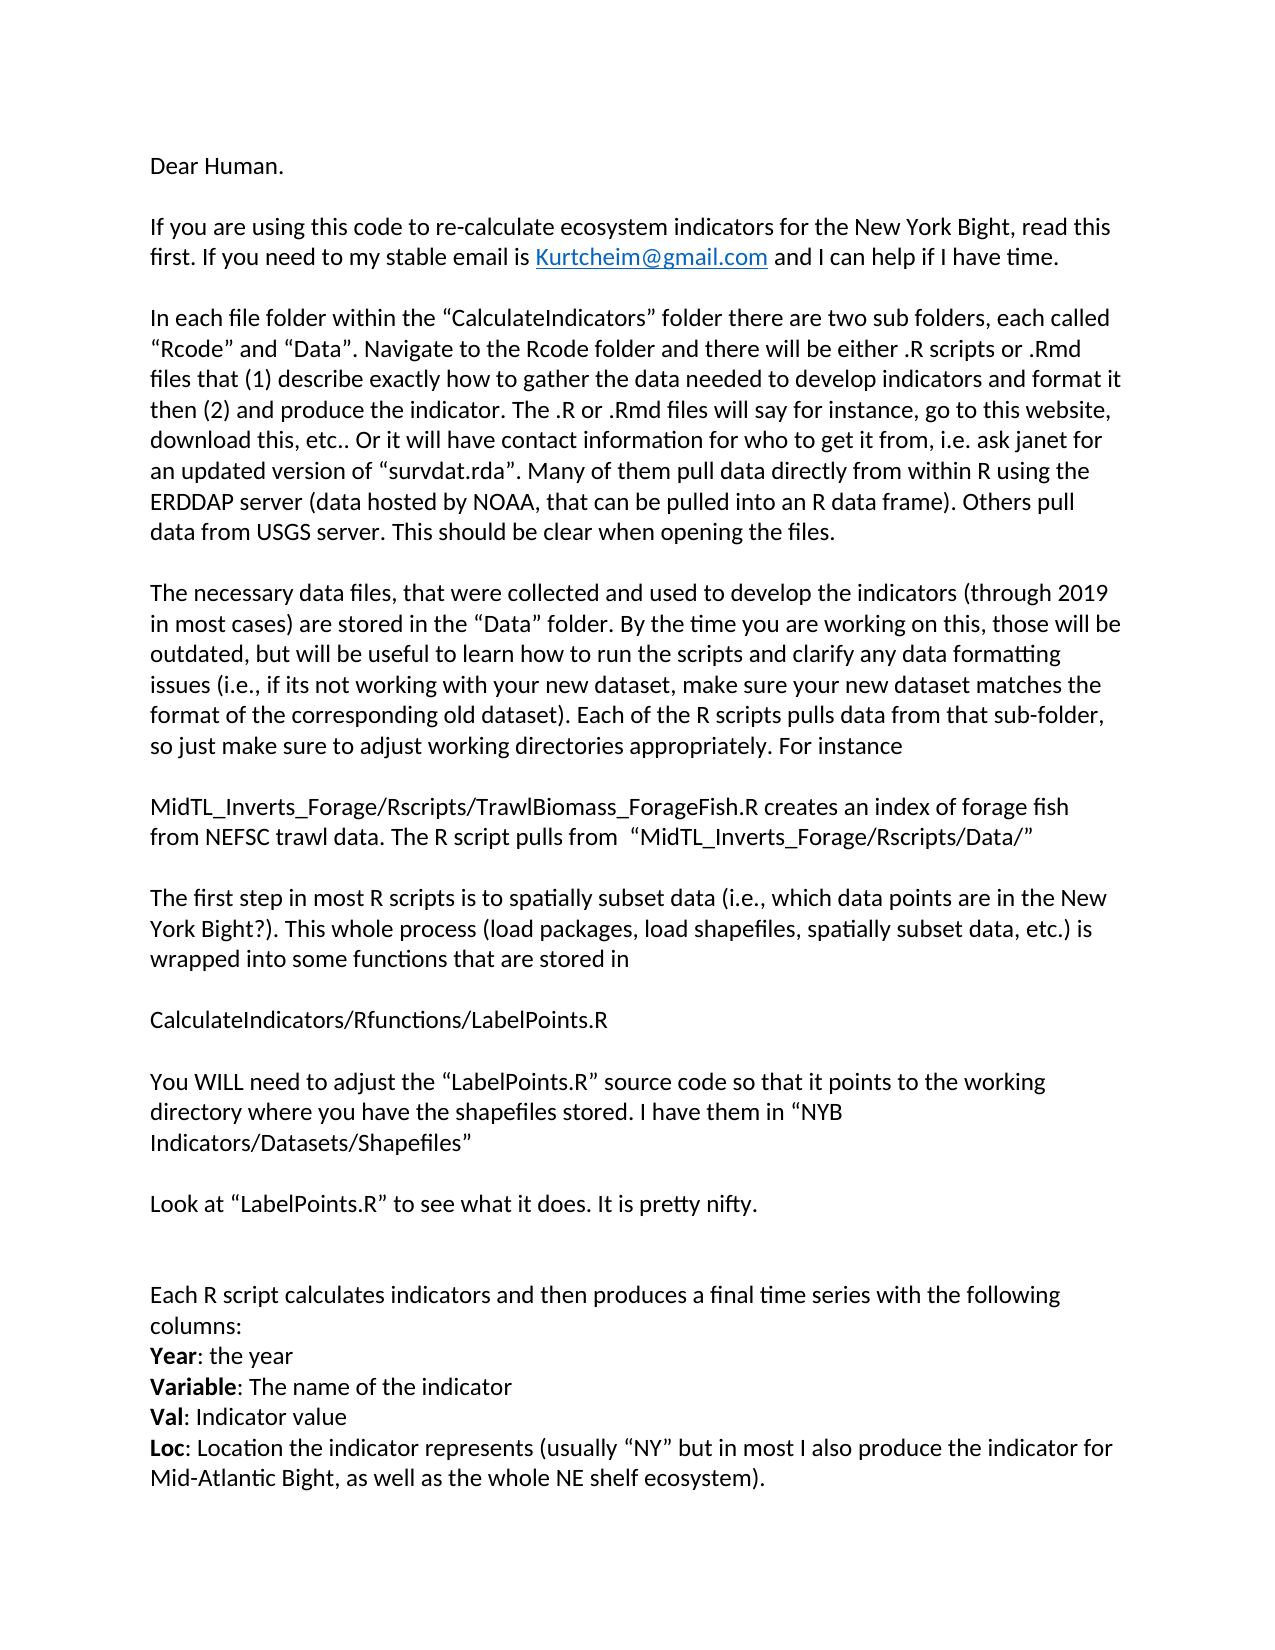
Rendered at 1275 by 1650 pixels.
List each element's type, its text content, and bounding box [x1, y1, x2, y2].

text In each file folder within the “CalculateIndicators” folder there are two sub folders, each called “Rcode” and “Data”. Navigate to the Rcode folder and there will be either .R scripts or .Rmd files that (1) describe exactly how to gather the data needed to develop indicators and format it then (2) and produce the indicator. The .R or .Rmd files will say for instance, go to this website, download this, etc.. Or it will have contact information for who to get it from, i.e. ask janet for an updated version of “survdat.rda”. Many of them pull data directly from within R using the ERDDAP server (data hosted by NOAA, that can be pulled into an R data frame). Others pull data from USGS server. This should be clear when opening the files. [150, 303, 1125, 547]
text Val: Indicator value [150, 1401, 1125, 1432]
text Year: the year [150, 1340, 1125, 1371]
text If you are using this code to re-calculate ecosystem indicators for the New York Bight, read this first. If you need to my stable email is Kurtcheim@gmail.com and I can help if I have time. [150, 211, 1125, 272]
text CalculateIndicators/Rfunctions/LabelPoints.R [150, 1004, 1125, 1035]
text You WILL need to adjust the “LabelPoints.R” source code so that it points to the working directory where you have the shapefiles stored. I have them in “NYB Indicators/Datasets/Shapefiles” [150, 1066, 1125, 1157]
text Look at “LabelPoints.R” to see what it does. It is pretty nifty. [150, 1188, 1125, 1218]
text The necessary data files, that were collected and used to develop the indicators (through 2019 in most cases) are stored in the “Data” folder. By the time you are working on this, those will be outdated, but will be useful to learn how to run the scripts and clarify any data formatting issues (i.e., if its not working with your new dataset, make sure your new dataset matches the format of the corresponding old dataset). Each of the R scripts pulls data from that sub-folder, so just make sure to adjust working directories appropriately. For instance [150, 577, 1125, 760]
text Loc: Location the indicator represents (usually “NY” but in most I also produce the indicator for Mid-Atlantic Bight, as well as the whole NE shelf ecosystem). [150, 1432, 1125, 1493]
text Each R script calculates indicators and then produces a final time series with the following columns: [150, 1279, 1125, 1340]
text Dear Human. [150, 150, 1125, 181]
text The first step in most R scripts is to spatially subset data (i.e., which data points are in the New York Bight?). This whole process (load packages, load shapefiles, spatially subset data, etc.) is wrapped into some functions that are stored in [150, 882, 1125, 974]
text Variable: The name of the indicator [150, 1371, 1125, 1401]
text MidTL_Inverts_Forage/Rscripts/TrawlBiomass_ForageFish.R creates an index of forage fish from NEFSC trawl data. The R script pulls from “MidTL_Inverts_Forage/Rscripts/Data/” [150, 791, 1125, 852]
